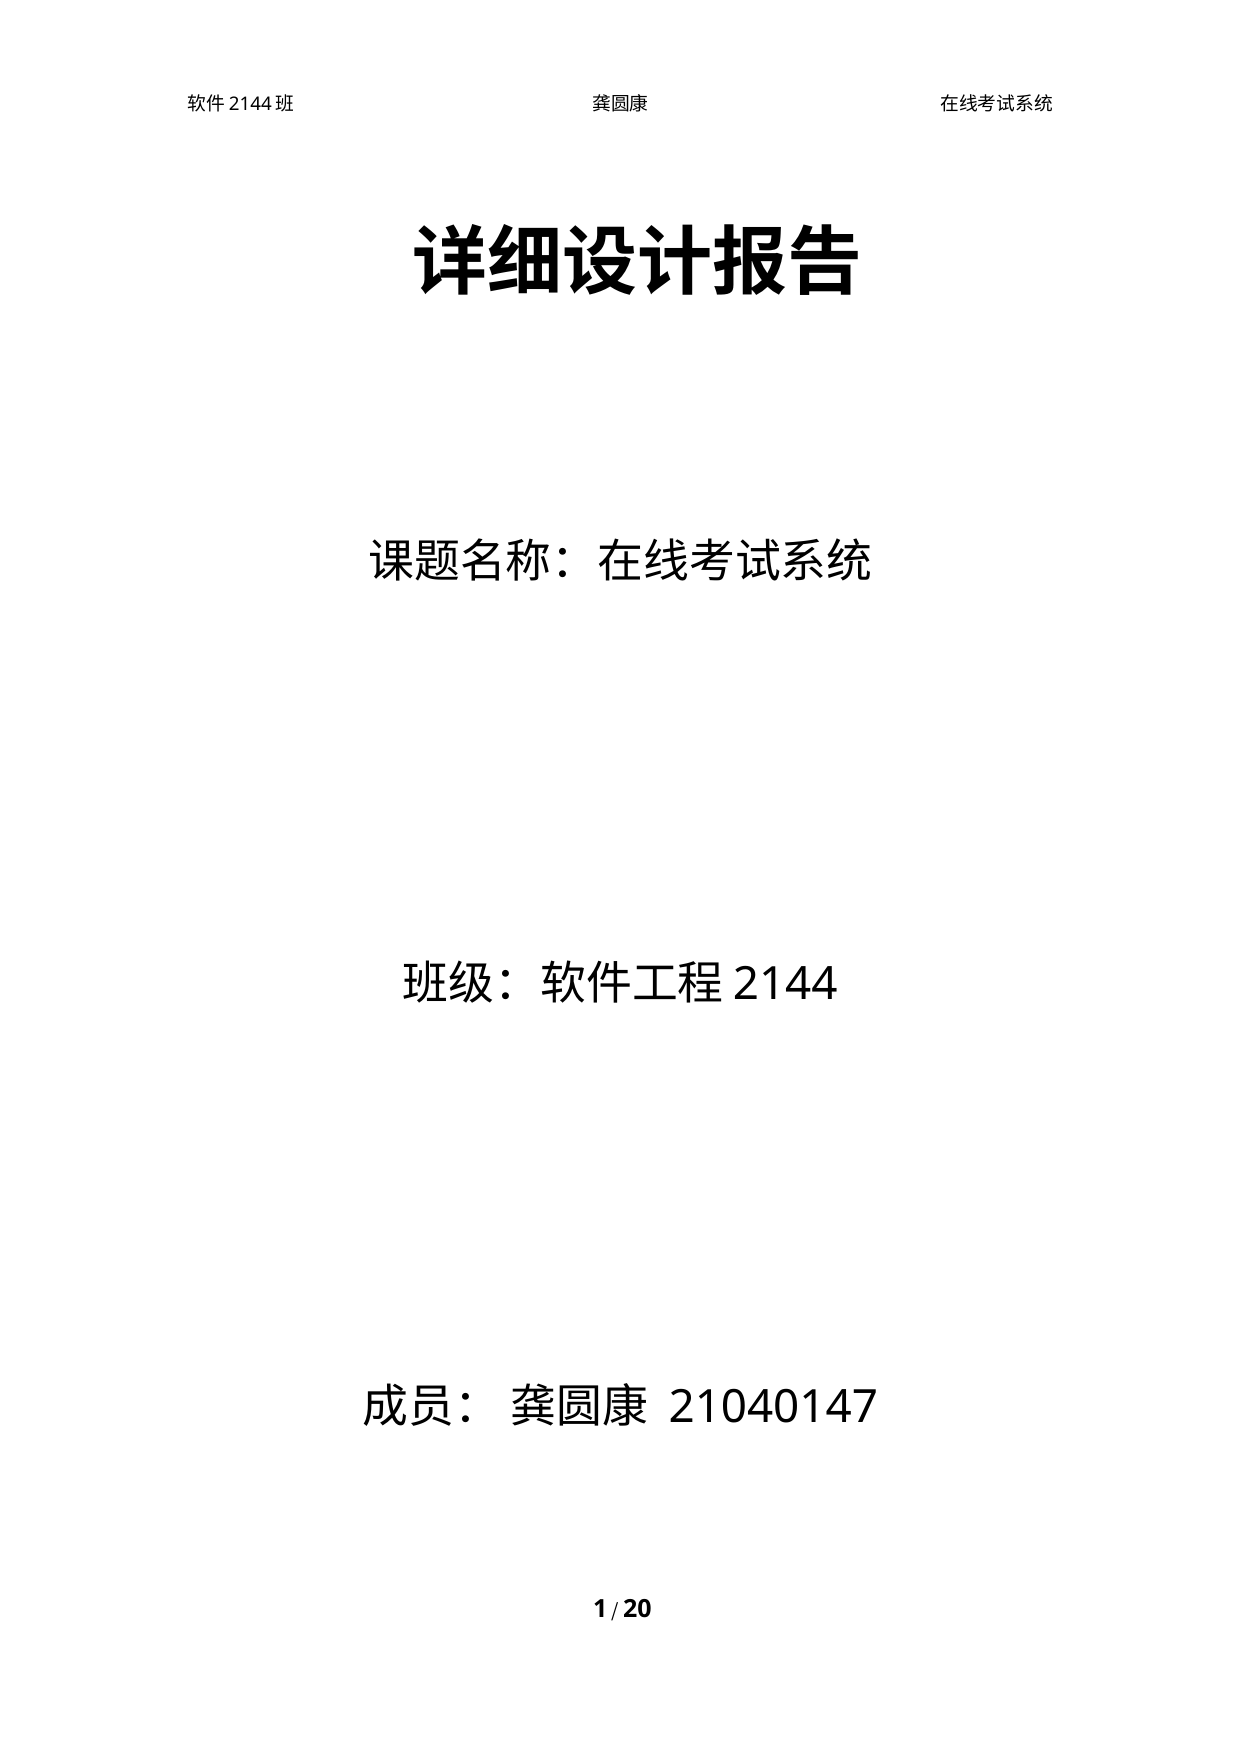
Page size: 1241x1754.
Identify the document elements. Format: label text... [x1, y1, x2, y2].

subtitle 详细设计报告 [187, 191, 1053, 321]
text 成员： 龚圆康 21040147 [187, 1353, 1053, 1451]
text 课题名称：在线考试系统 [187, 508, 1053, 606]
text 班级：软件工程2144 [187, 931, 1053, 1028]
